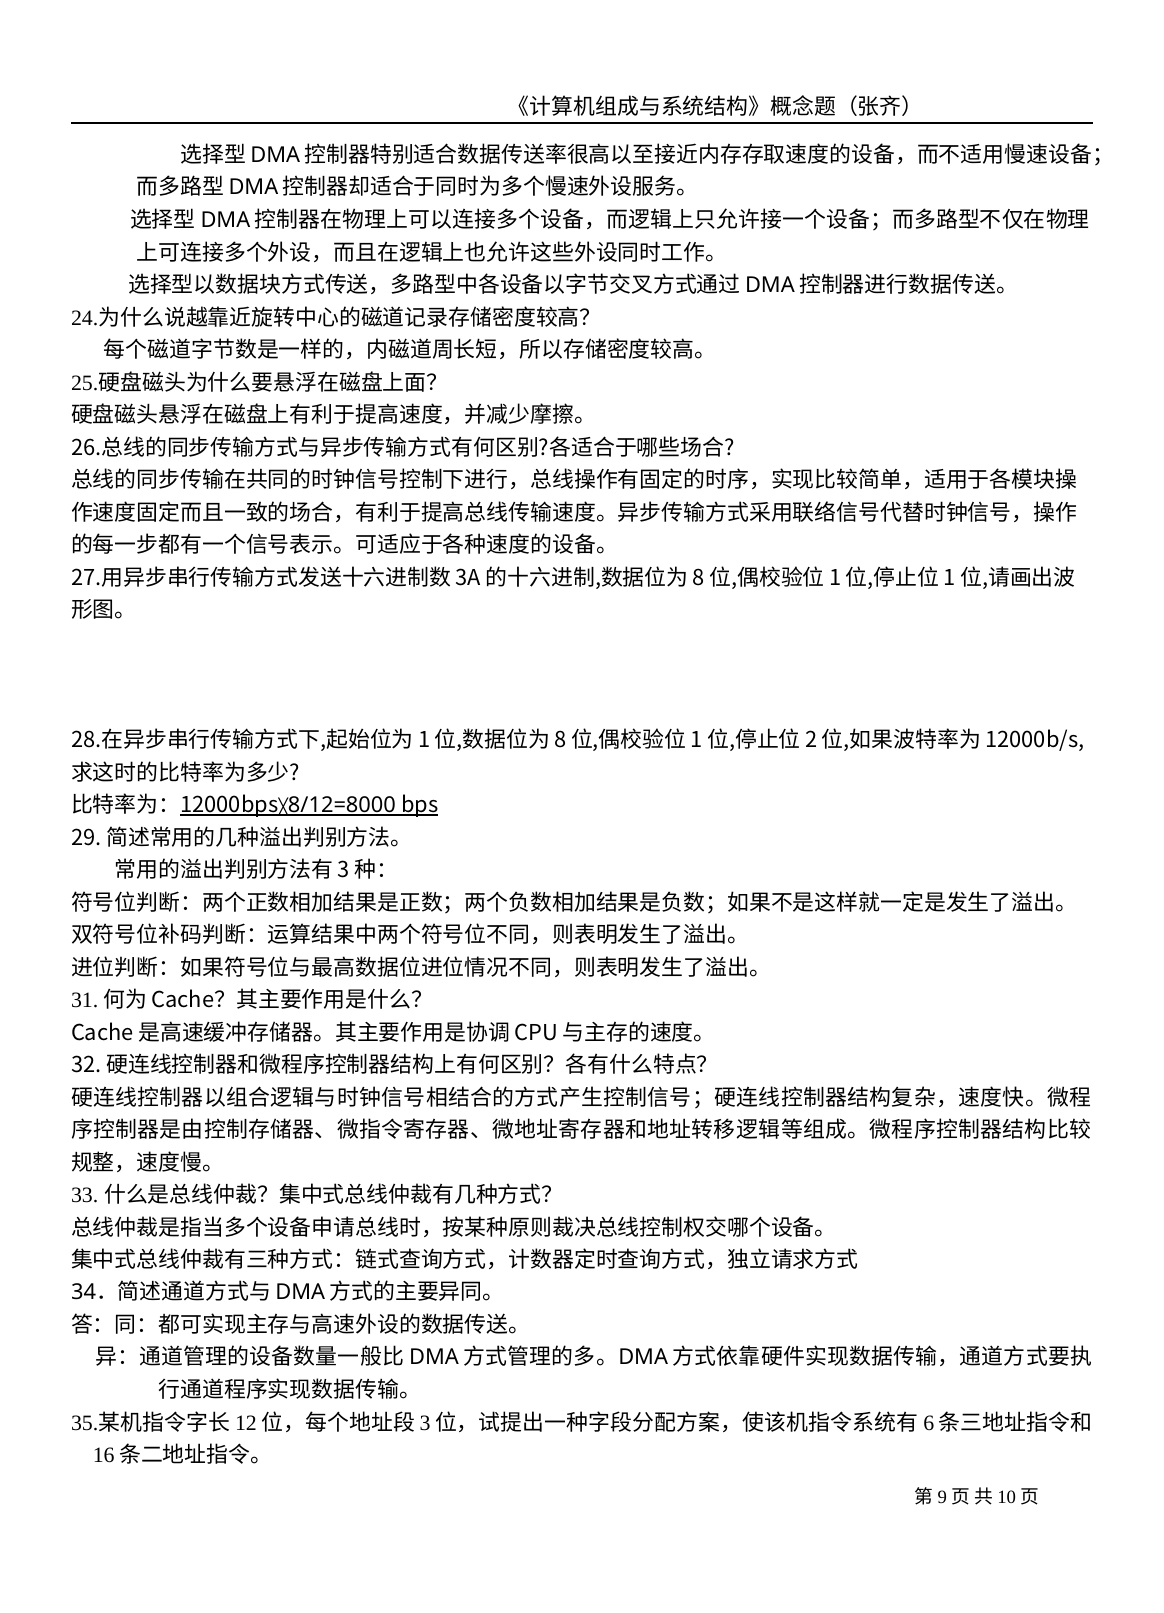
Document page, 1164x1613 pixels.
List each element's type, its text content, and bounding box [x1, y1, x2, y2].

text 34．简述通道方式与DMA方式的主要异同。 [71, 1274, 1093, 1307]
text 硬盘磁头悬浮在磁盘上有利于提高速度，并减少摩擦。 [71, 397, 1093, 429]
text Cache是高速缓冲存储器。其主要作用是协调CPU与主存的速度。 [71, 1014, 1093, 1047]
text 29. 简述常用的几种溢出判别方法。 [71, 819, 1093, 852]
text 进位判断：如果符号位与最高数据位进位情况不同，则表明发生了溢出。 [71, 949, 1093, 982]
text 26.总线的同步传输方式与异步传输方式有何区别?各适合于哪些场合? [71, 429, 1093, 462]
text 27.用异步串行传输方式发送十六进制数3A的十六进制,数据位为8位,偶校验位1位,停止位1位,请画出波形图。 [71, 559, 1093, 624]
text 硬连线控制器以组合逻辑与时钟信号相结合的方式产生控制信号；硬连线控制器结构复杂，速度快。微程序控制器是由控制存储器、微指令寄存器、微地址寄存器和地址转移逻辑等组成。微程序控制器结构比较规整，速度慢。 [71, 1079, 1093, 1177]
text 双符号位补码判断：运算结果中两个符号位不同，则表明发生了溢出。 [71, 917, 1093, 949]
text 选择型DMA控制器特别适合数据传送率很高以至接近内存存取速度的设备，而不适用慢速设备；而多路型DMA控制器却适合于同时为多个慢速外设服务。 [136, 137, 1093, 202]
text 答：同：都可实现主存与高速外设的数据传送。 [71, 1307, 1093, 1339]
text 35.某机指令字长12位，每个地址段3位，试提出一种字段分配方案，使该机指令系统有6条三地址指令和16条二地址指令。 [71, 1404, 1093, 1469]
text 异：通道管理的设备数量一般比DMA方式管理的多。DMA方式依靠硬件实现数据传输，通道方式要执行通道程序实现数据传输。 [71, 1339, 1093, 1404]
text 比特率为：12000bps╳8/12=8000 bps [71, 787, 1093, 819]
text 总线的同步传输在共同的时钟信号控制下进行，总线操作有固定的时序，实现比较简单，适用于各模块操作速度固定而且一致的场合，有利于提高总线传输速度。异步传输方式采用联络信号代替时钟信号，操作的每一步都有一个信号表示。可适应于各种速度的设备。 [71, 462, 1093, 559]
text 符号位判断：两个正数相加结果是正数；两个负数相加结果是负数；如果不是这样就一定是发生了溢出。 [71, 884, 1093, 917]
text 32. 硬连线控制器和微程序控制器结构上有何区别？各有什么特点？ [71, 1047, 1093, 1079]
text 总线仲裁是指当多个设备申请总线时，按某种原则裁决总线控制权交哪个设备。 [71, 1209, 1093, 1242]
text 24.为什么说越靠近旋转中心的磁道记录存储密度较高？ [71, 299, 1093, 332]
text 每个磁道字节数是一样的，内磁道周长短，所以存储密度较高。 [71, 332, 1093, 364]
text 25.硬盘磁头为什么要悬浮在磁盘上面？ [71, 364, 1093, 397]
text 28.在异步串行传输方式下,起始位为1位,数据位为8位,偶校验位1位,停止位2位,如果波特率为12000b/s,求这时的比特率为多少? [71, 722, 1093, 787]
text 选择型DMA控制器在物理上可以连接多个设备，而逻辑上只允许接一个设备；而多路型不仅在物理上可连接多个外设，而且在逻辑上也允许这些外设同时工作。 [71, 202, 1093, 267]
text 31. 何为Cache？其主要作用是什么？ [71, 982, 1093, 1014]
text 33. 什么是总线仲裁？集中式总线仲裁有几种方式？ [71, 1177, 1093, 1209]
text 常用的溢出判别方法有3种： [71, 852, 1093, 884]
text 选择型以数据块方式传送，多路型中各设备以字节交叉方式通过DMA控制器进行数据传送。 [71, 267, 1093, 299]
text 集中式总线仲裁有三种方式：链式查询方式，计数器定时查询方式，独立请求方式 [71, 1242, 1093, 1274]
